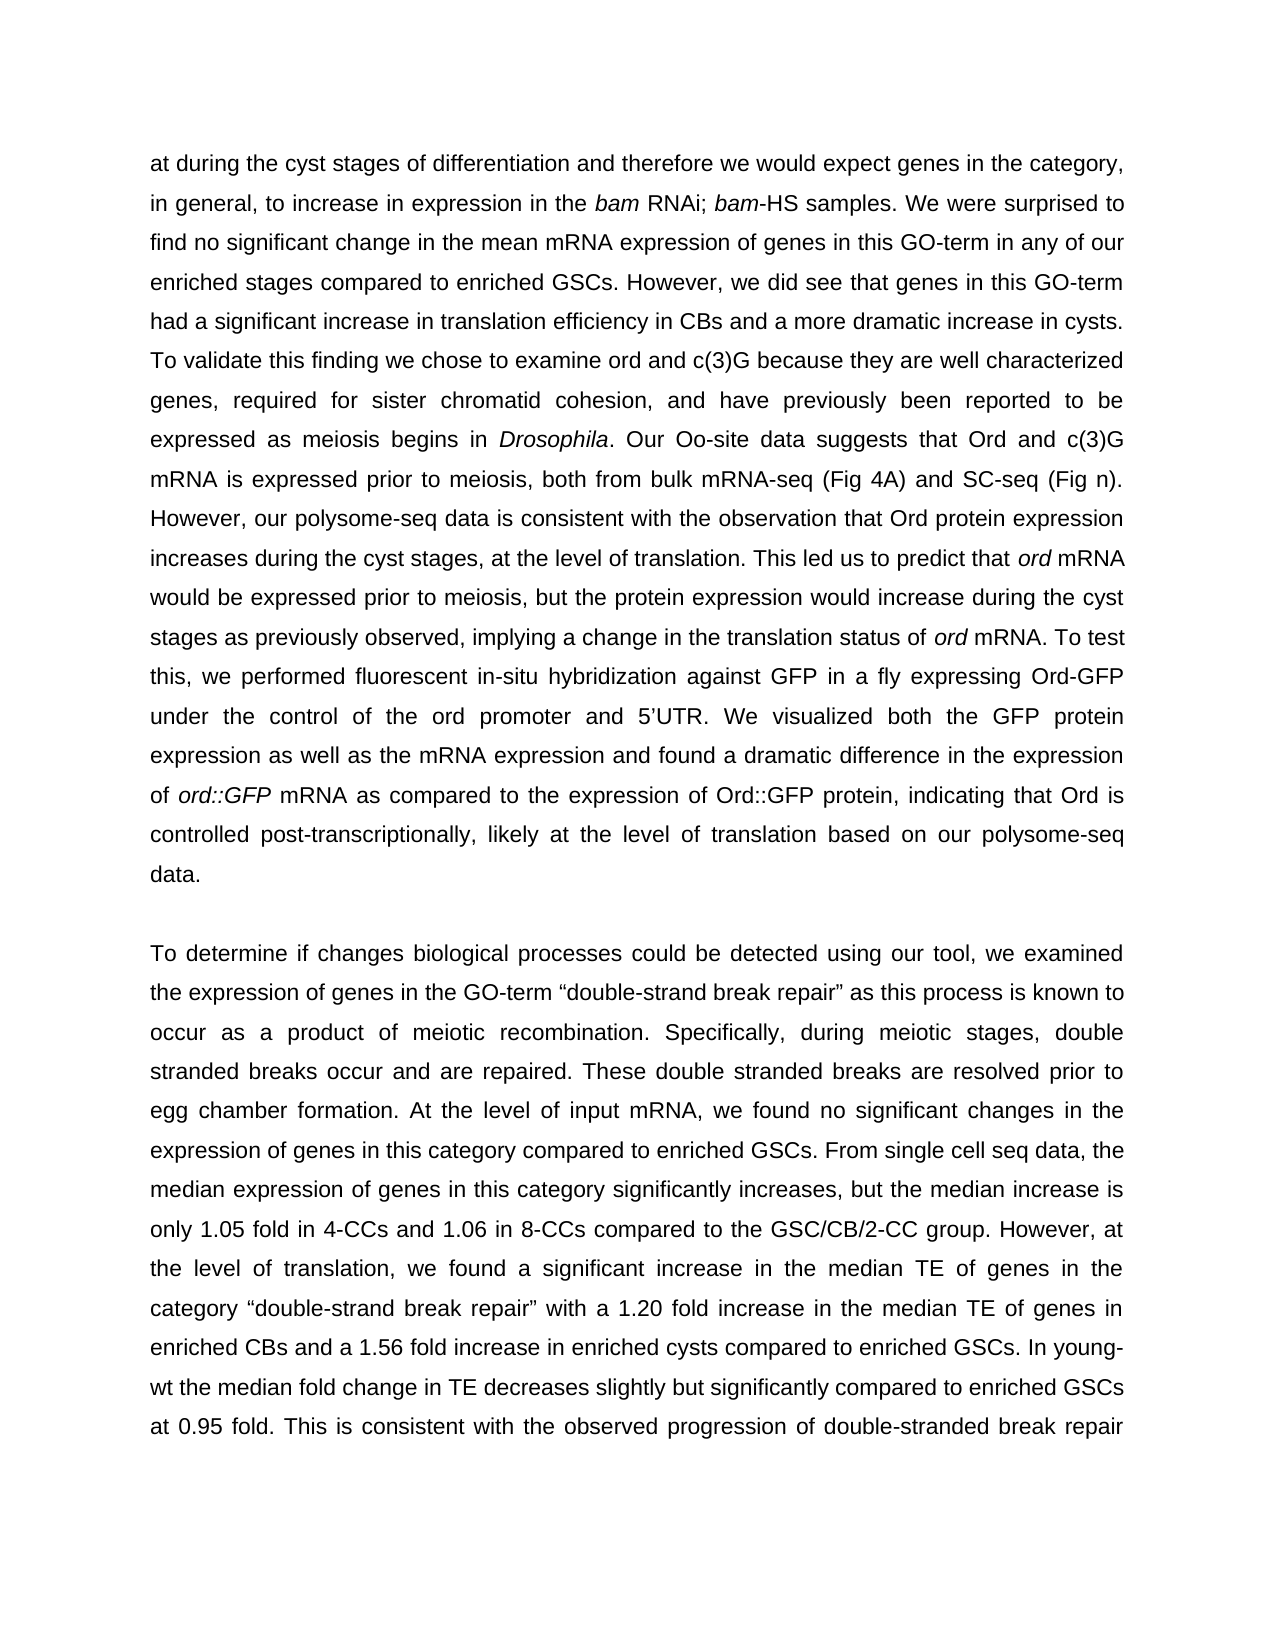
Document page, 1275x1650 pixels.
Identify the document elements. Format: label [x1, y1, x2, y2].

text [150, 150, 1125, 887]
text [150, 939, 1125, 1440]
